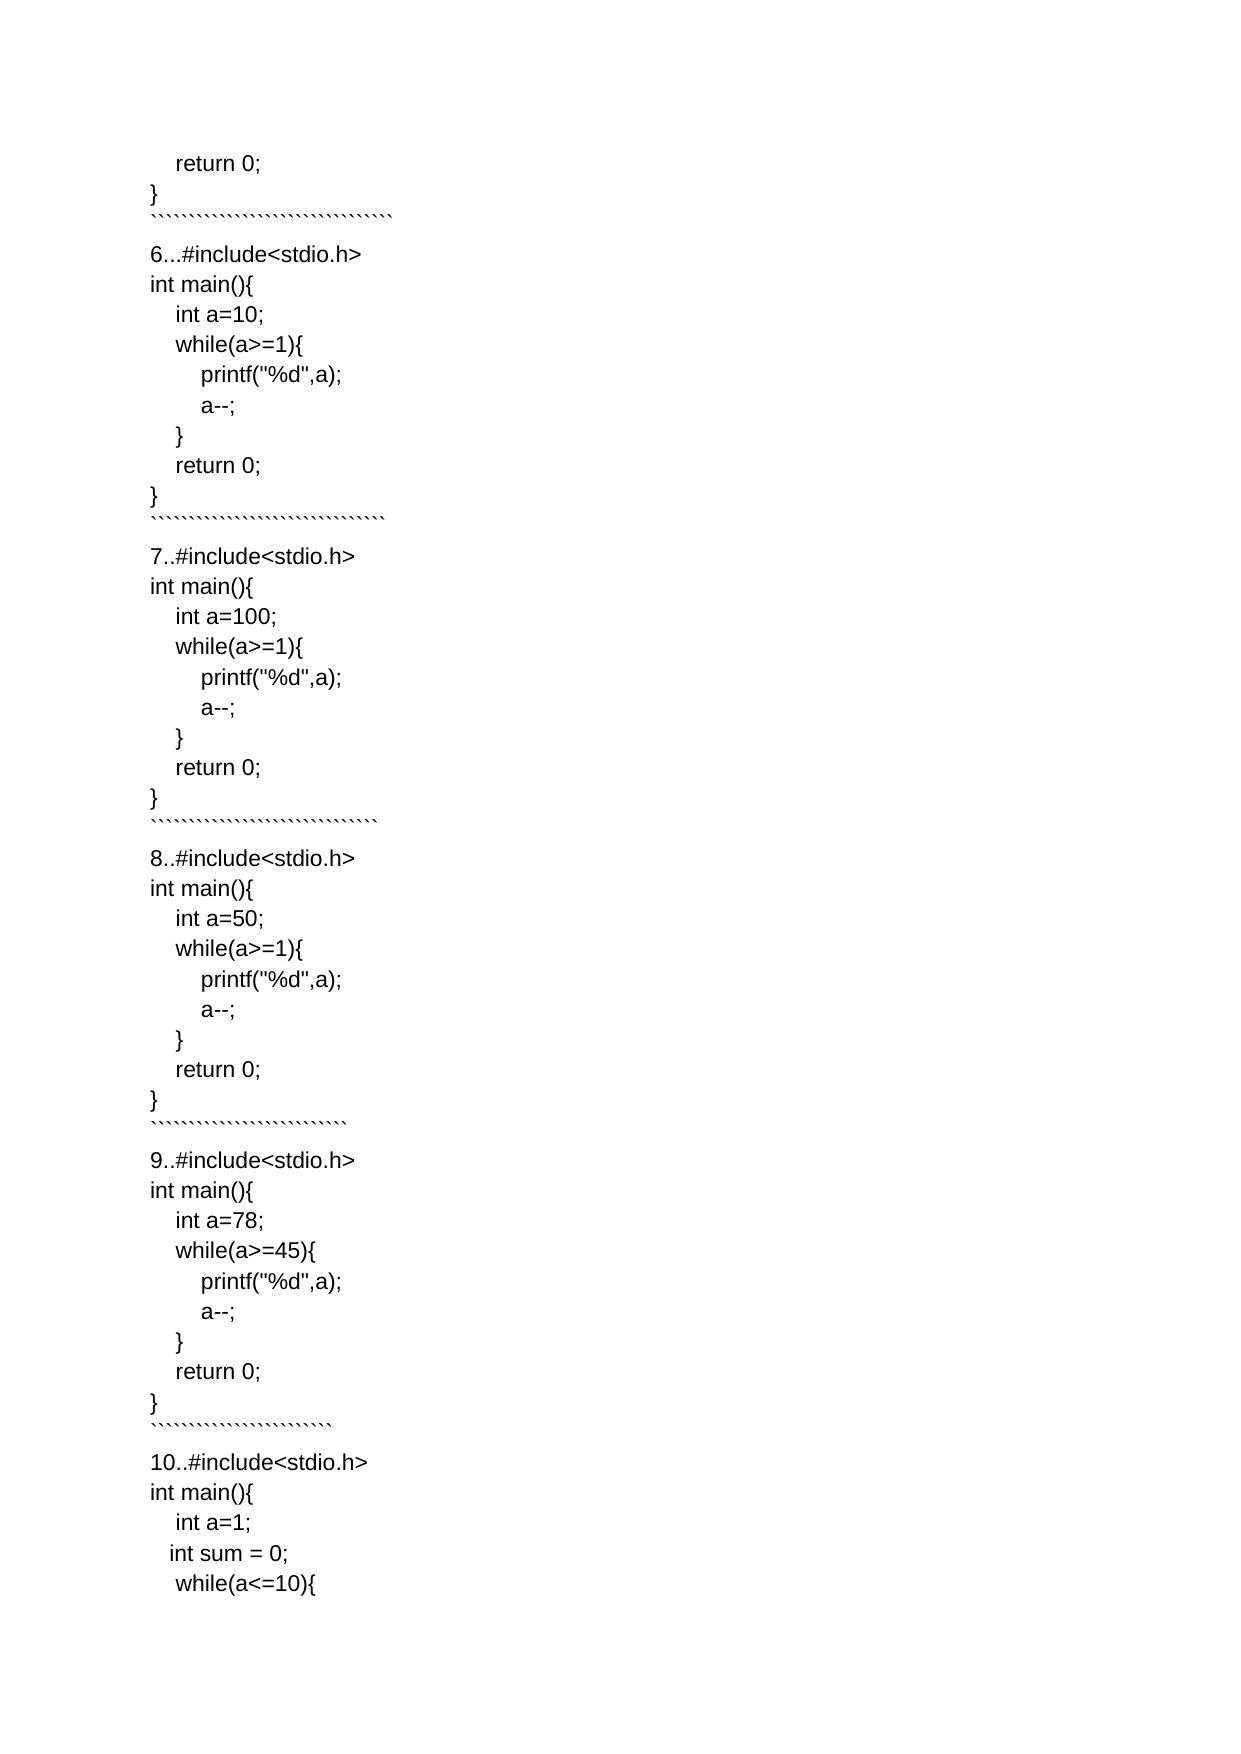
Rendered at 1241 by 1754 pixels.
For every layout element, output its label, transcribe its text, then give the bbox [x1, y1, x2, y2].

text } [150, 180, 1090, 207]
text int a=78; [150, 1207, 1090, 1234]
text `````````````````````````` [150, 1117, 1090, 1143]
text return 0; [150, 150, 1090, 176]
text 9..#include<stdio.h> [150, 1147, 1090, 1173]
text while(a<=10){ [150, 1570, 1090, 1596]
text } [150, 784, 1090, 811]
text return 0; [150, 754, 1090, 781]
text a--; [150, 392, 1090, 418]
text a--; [150, 1298, 1090, 1324]
text 10..#include<stdio.h> [150, 1449, 1090, 1475]
text return 0; [150, 1056, 1090, 1083]
text int main(){ [150, 875, 1090, 901]
text 6...#include<stdio.h> [150, 241, 1090, 267]
text while(a>=1){ [150, 935, 1090, 962]
text } [150, 724, 1090, 750]
text while(a>=1){ [150, 331, 1090, 358]
text } [150, 1026, 1090, 1052]
text 7..#include<stdio.h> [150, 543, 1090, 569]
text int a=10; [150, 301, 1090, 327]
text int sum = 0; [150, 1539, 1090, 1566]
text printf("%d",a); [150, 663, 1090, 690]
text return 0; [150, 1358, 1090, 1385]
text int main(){ [150, 1177, 1090, 1203]
text int main(){ [150, 1479, 1090, 1506]
text int main(){ [150, 271, 1090, 297]
text while(a>=1){ [150, 633, 1090, 660]
text printf("%d",a); [150, 1268, 1090, 1294]
text a--; [150, 996, 1090, 1022]
text while(a>=45){ [150, 1237, 1090, 1264]
text } [150, 1328, 1090, 1354]
text ``````````````````````````````` [150, 512, 1090, 539]
text } [150, 422, 1090, 448]
text int main(){ [150, 573, 1090, 599]
text } [150, 1086, 1090, 1113]
text a--; [150, 694, 1090, 720]
text int a=50; [150, 905, 1090, 932]
text int a=1; [150, 1509, 1090, 1536]
text ```````````````````````````````` [150, 210, 1090, 237]
text `````````````````````````````` [150, 814, 1090, 841]
text int a=100; [150, 603, 1090, 629]
text } [150, 1388, 1090, 1415]
text printf("%d",a); [150, 361, 1090, 388]
text } [150, 482, 1090, 509]
text ```````````````````````` [150, 1419, 1090, 1445]
text return 0; [150, 452, 1090, 478]
text 8..#include<stdio.h> [150, 845, 1090, 871]
text printf("%d",a); [150, 966, 1090, 992]
